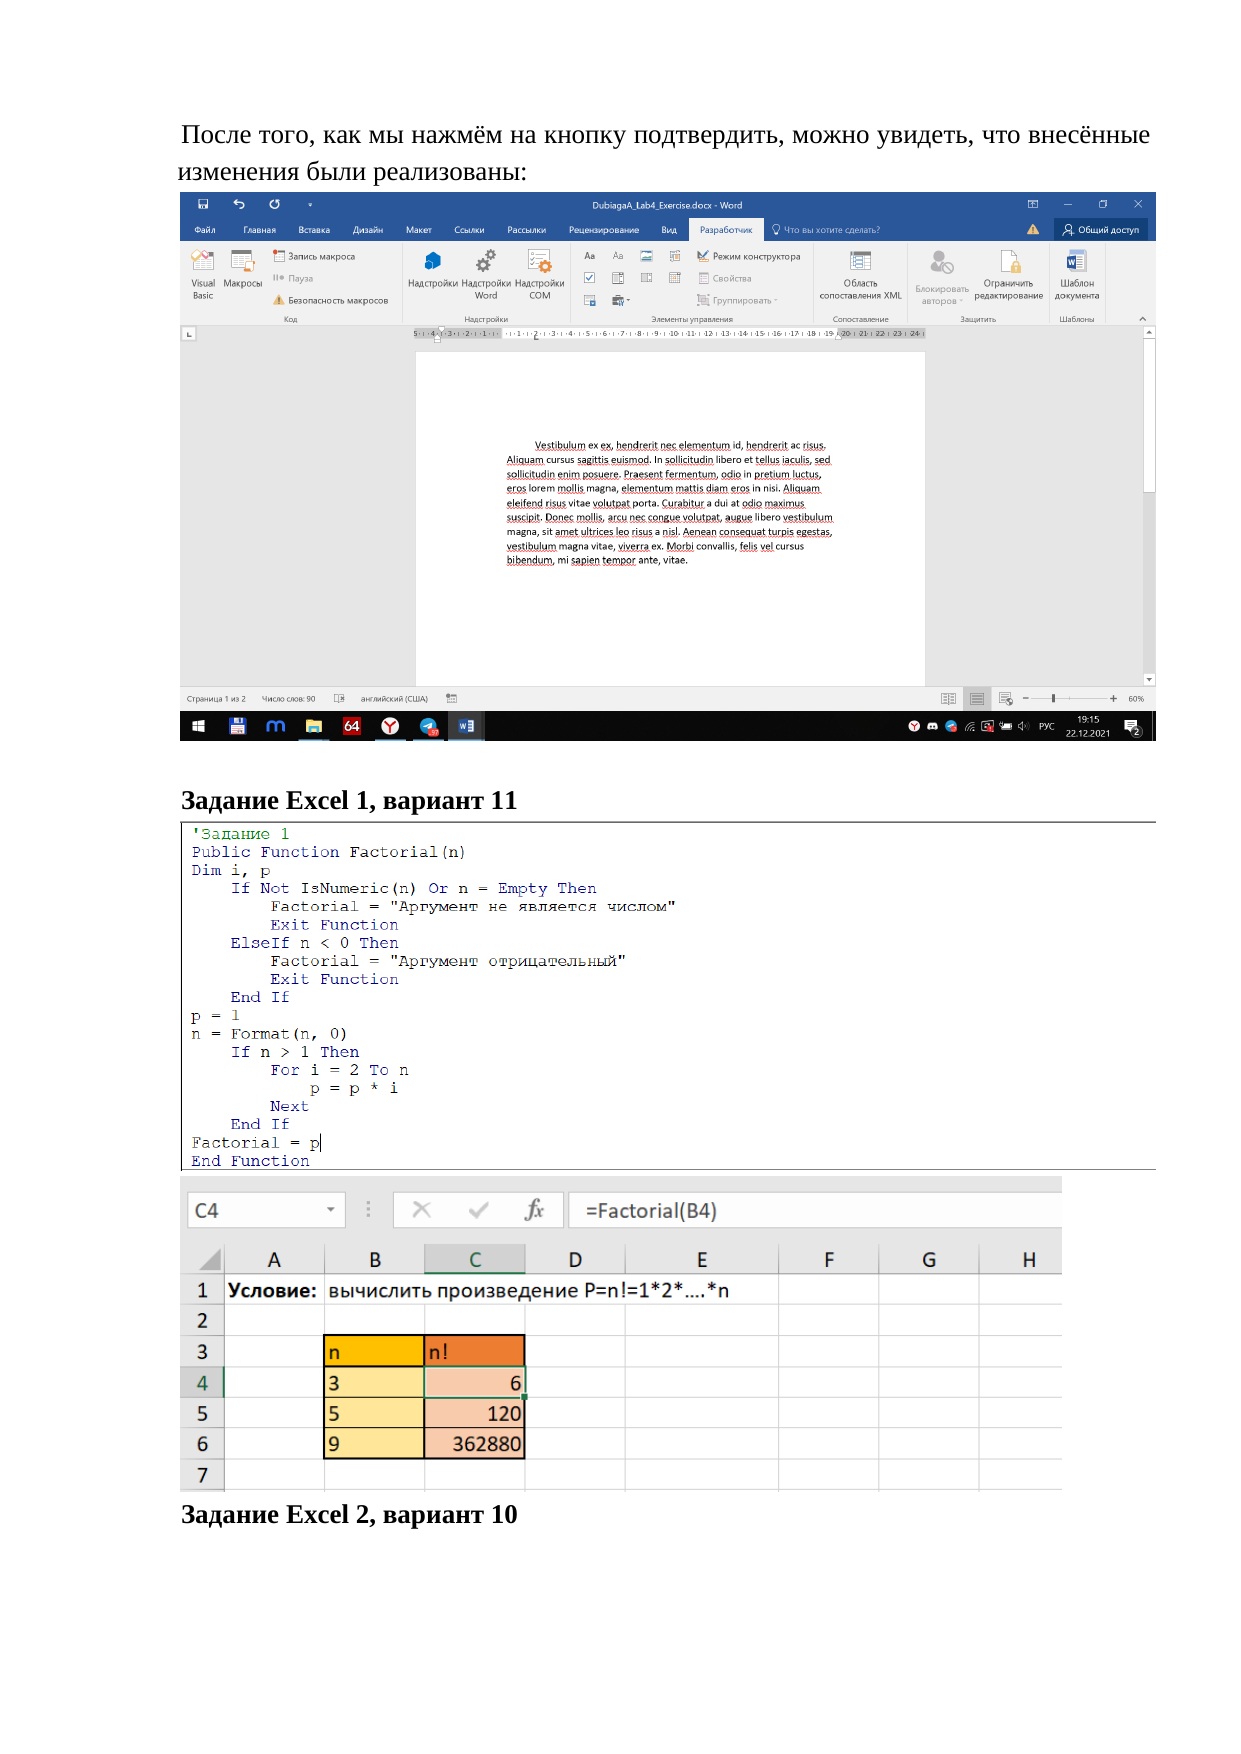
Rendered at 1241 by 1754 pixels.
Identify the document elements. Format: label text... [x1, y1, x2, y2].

text Задание Excel 2, вариант 10 [177, 1498, 1152, 1529]
text Задание Excel 1, вариант 11 [177, 784, 1152, 815]
text После того, как мы нажмём на кнопку подтвердить, можно увидеть, что внесённые изменения были реализованы: [177, 118, 1152, 187]
picture [180, 821, 1156, 1171]
picture [180, 192, 1156, 741]
picture [180, 1176, 1062, 1492]
